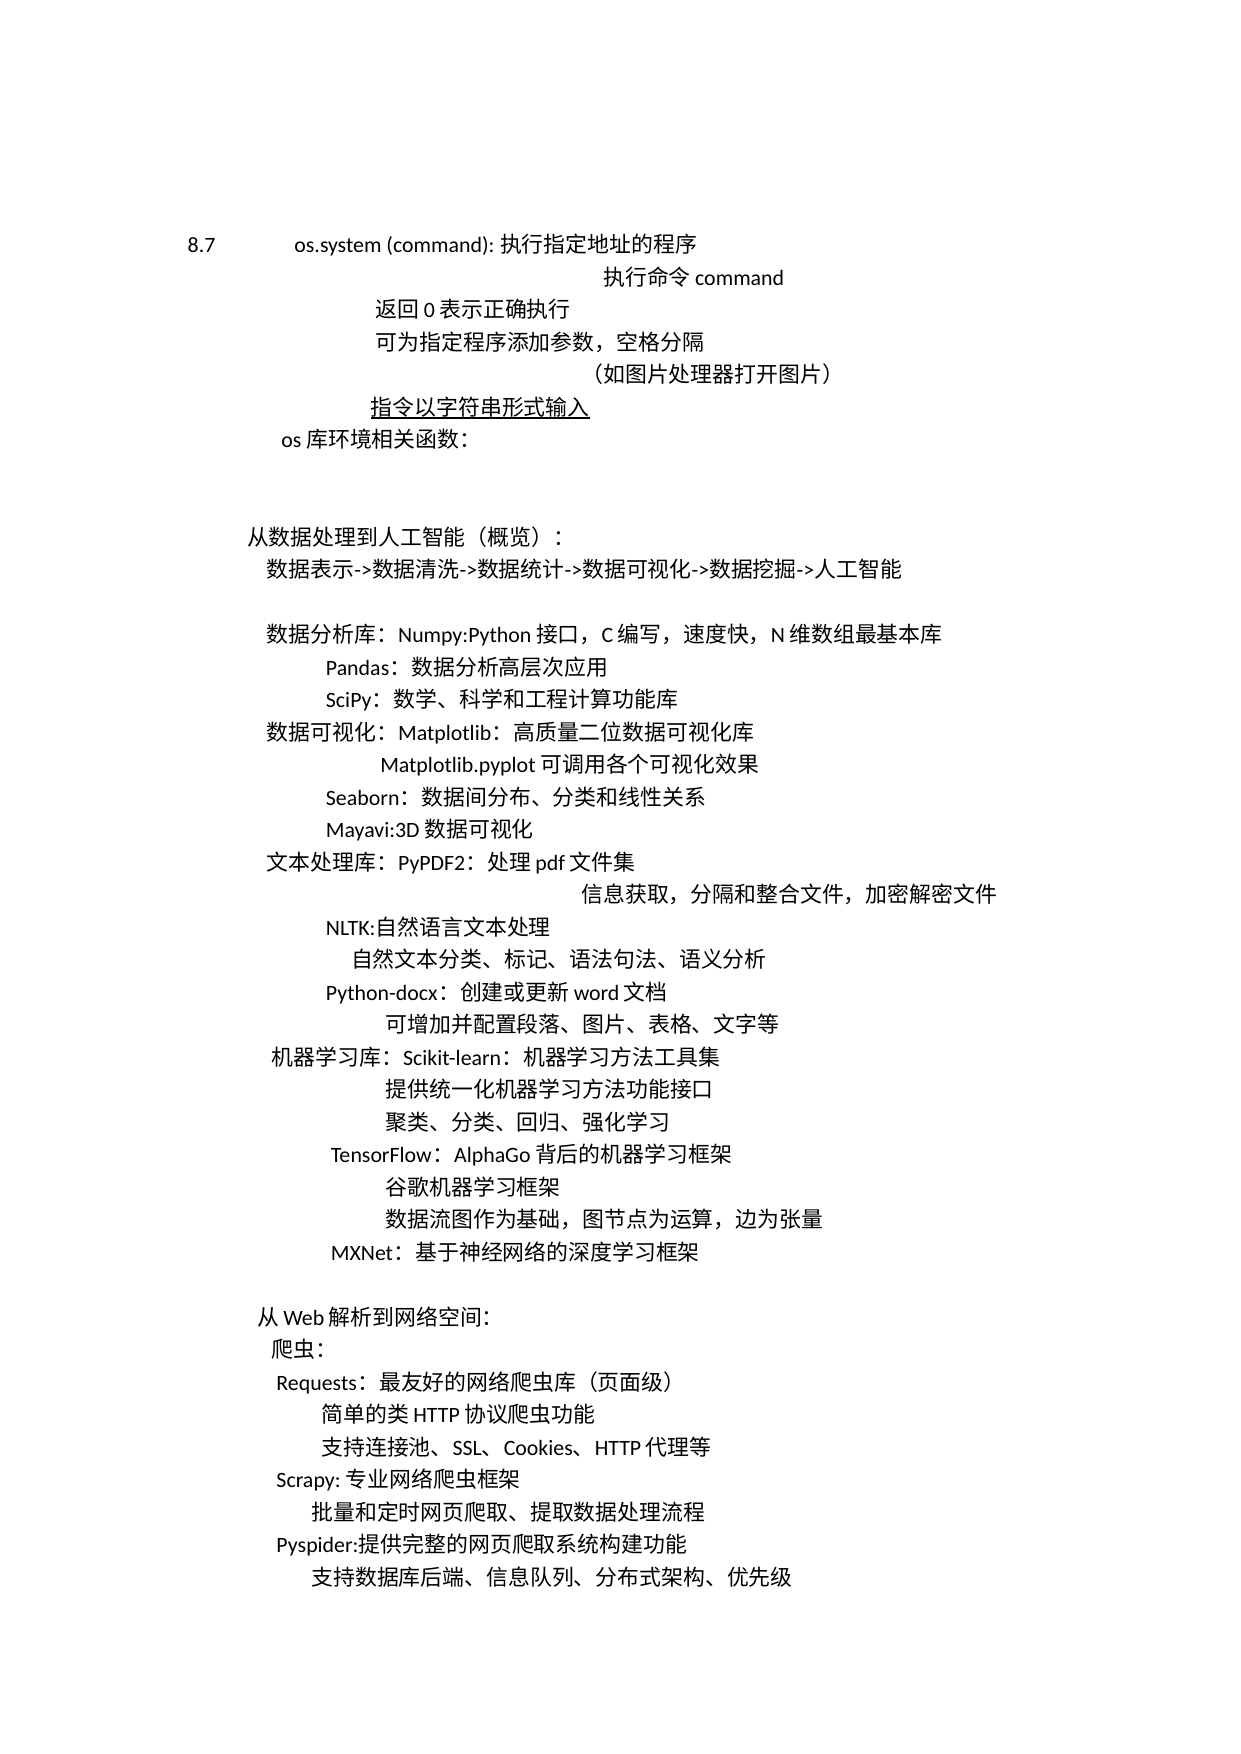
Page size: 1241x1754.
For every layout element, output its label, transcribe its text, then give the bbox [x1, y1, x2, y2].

text 信息获取，分隔和整合文件，加密解密文件 [187, 877, 1053, 909]
text Seaborn：数据间分布、分类和线性关系 [187, 779, 1053, 812]
text os库环境相关函数： [187, 422, 1053, 454]
text SciPy：数学、科学和工程计算功能库 [187, 682, 1053, 714]
text 指令以字符串形式输入 [187, 389, 1053, 422]
text 谷歌机器学习框架 [187, 1169, 1053, 1202]
text 返回0表示正确执行 [187, 292, 1053, 324]
text 支持连接池、SSL、Cookies、HTTP代理等 [187, 1429, 1053, 1462]
text 数据可视化：Matplotlib：高质量二位数据可视化库 [187, 714, 1053, 747]
text Mayavi:3D数据可视化 [187, 812, 1053, 844]
text 支持数据库后端、信息队列、分布式架构、优先级 [187, 1559, 1053, 1592]
text TensorFlow：AlphaGo背后的机器学习框架 [187, 1137, 1053, 1169]
text Matplotlib.pyplot可调用各个可视化效果 [187, 747, 1053, 779]
text 批量和定时网页爬取、提取数据处理流程 [187, 1494, 1053, 1527]
text 8.7 os.system (command): 执行指定地址的程序 [187, 227, 1053, 259]
text 聚类、分类、回归、强化学习 [187, 1104, 1053, 1137]
text 机器学习库：Scikit-learn：机器学习方法工具集 [187, 1039, 1053, 1072]
text Pandas：数据分析高层次应用 [187, 649, 1053, 682]
text 可增加并配置段落、图片、表格、文字等 [187, 1007, 1053, 1039]
text 自然文本分类、标记、语法句法、语义分析 [187, 942, 1053, 974]
text 数据流图作为基础，图节点为运算，边为张量 [187, 1202, 1053, 1234]
text MXNet：基于神经网络的深度学习框架 [187, 1234, 1053, 1267]
text 从Web解析到网络空间： [187, 1299, 1053, 1332]
text Pyspider:提供完整的网页爬取系统构建功能 [187, 1527, 1053, 1559]
text Requests：最友好的网络爬虫库（页面级） [187, 1364, 1053, 1397]
text 爬虫： [187, 1332, 1053, 1364]
text 数据分析库：Numpy:Python接口，C编写，速度快，N维数组最基本库 [187, 617, 1053, 649]
text 可为指定程序添加参数，空格分隔 [187, 324, 1053, 357]
text 数据表示->数据清洗->数据统计->数据可视化->数据挖掘->人工智能 [187, 552, 1053, 584]
text 从数据处理到人工智能（概览）： [187, 519, 1053, 552]
text 简单的类HTTP协议爬虫功能 [187, 1397, 1053, 1429]
text 提供统一化机器学习方法功能接口 [187, 1072, 1053, 1104]
text 执行命令command [187, 259, 1053, 292]
text （如图片处理器打开图片） [187, 357, 1053, 389]
text 文本处理库：PyPDF2：处理pdf文件集 [187, 844, 1053, 877]
text Python-docx：创建或更新word文档 [187, 974, 1053, 1007]
text NLTK:自然语言文本处理 [187, 909, 1053, 942]
text Scrapy: 专业网络爬虫框架 [187, 1462, 1053, 1494]
